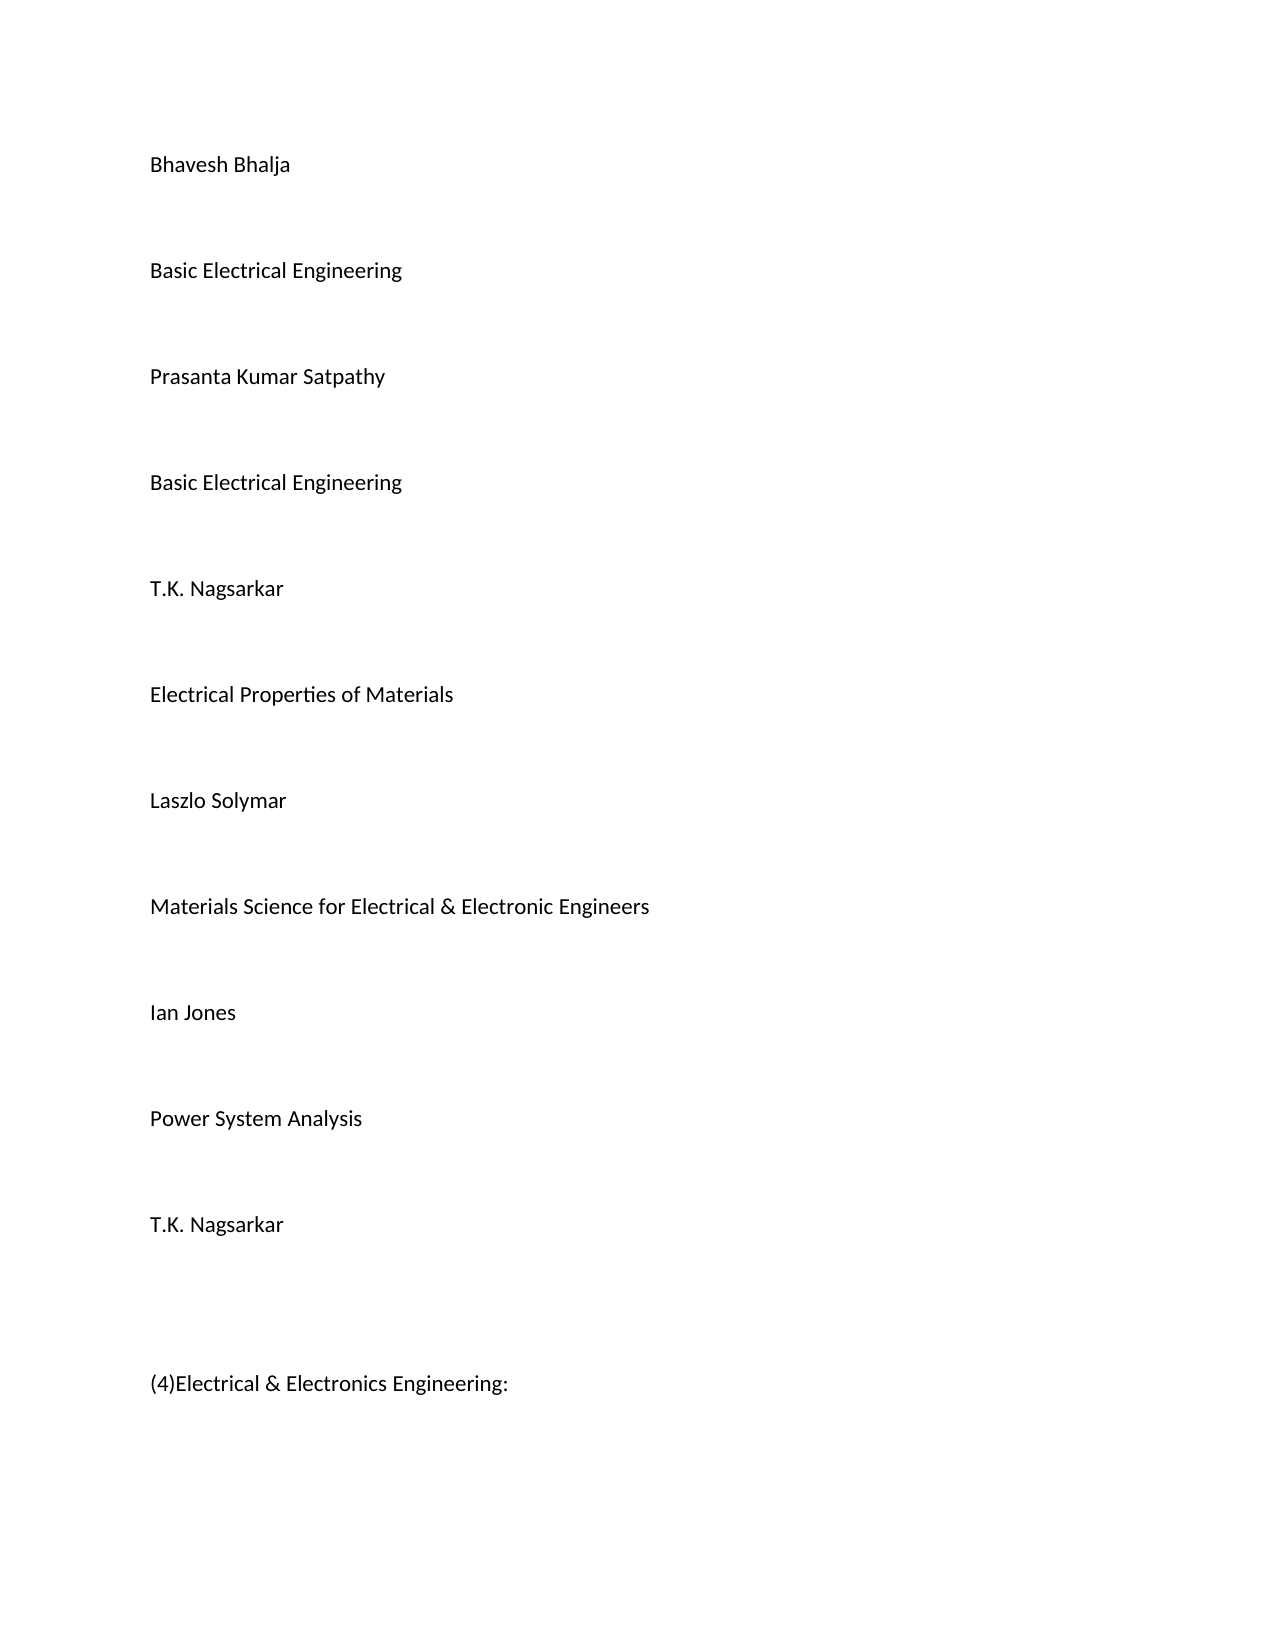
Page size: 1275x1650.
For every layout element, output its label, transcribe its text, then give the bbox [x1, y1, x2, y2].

text Power System Analysis [150, 1104, 1125, 1132]
text T.K. Nagsarkar [150, 1210, 1125, 1238]
text (4)Electrical & Electronics Engineering: [150, 1369, 1125, 1397]
text T.K. Nagsarkar [150, 574, 1125, 602]
text Bhavesh Bhalja [150, 150, 1125, 178]
text Materials Science for Electrical & Electronic Engineers [150, 892, 1125, 920]
text Prasanta Kumar Satpathy [150, 362, 1125, 390]
text Basic Electrical Engineering [150, 468, 1125, 496]
text Ian Jones [150, 998, 1125, 1026]
text Laszlo Solymar [150, 786, 1125, 814]
text Basic Electrical Engineering [150, 256, 1125, 284]
text Electrical Properties of Materials [150, 680, 1125, 708]
